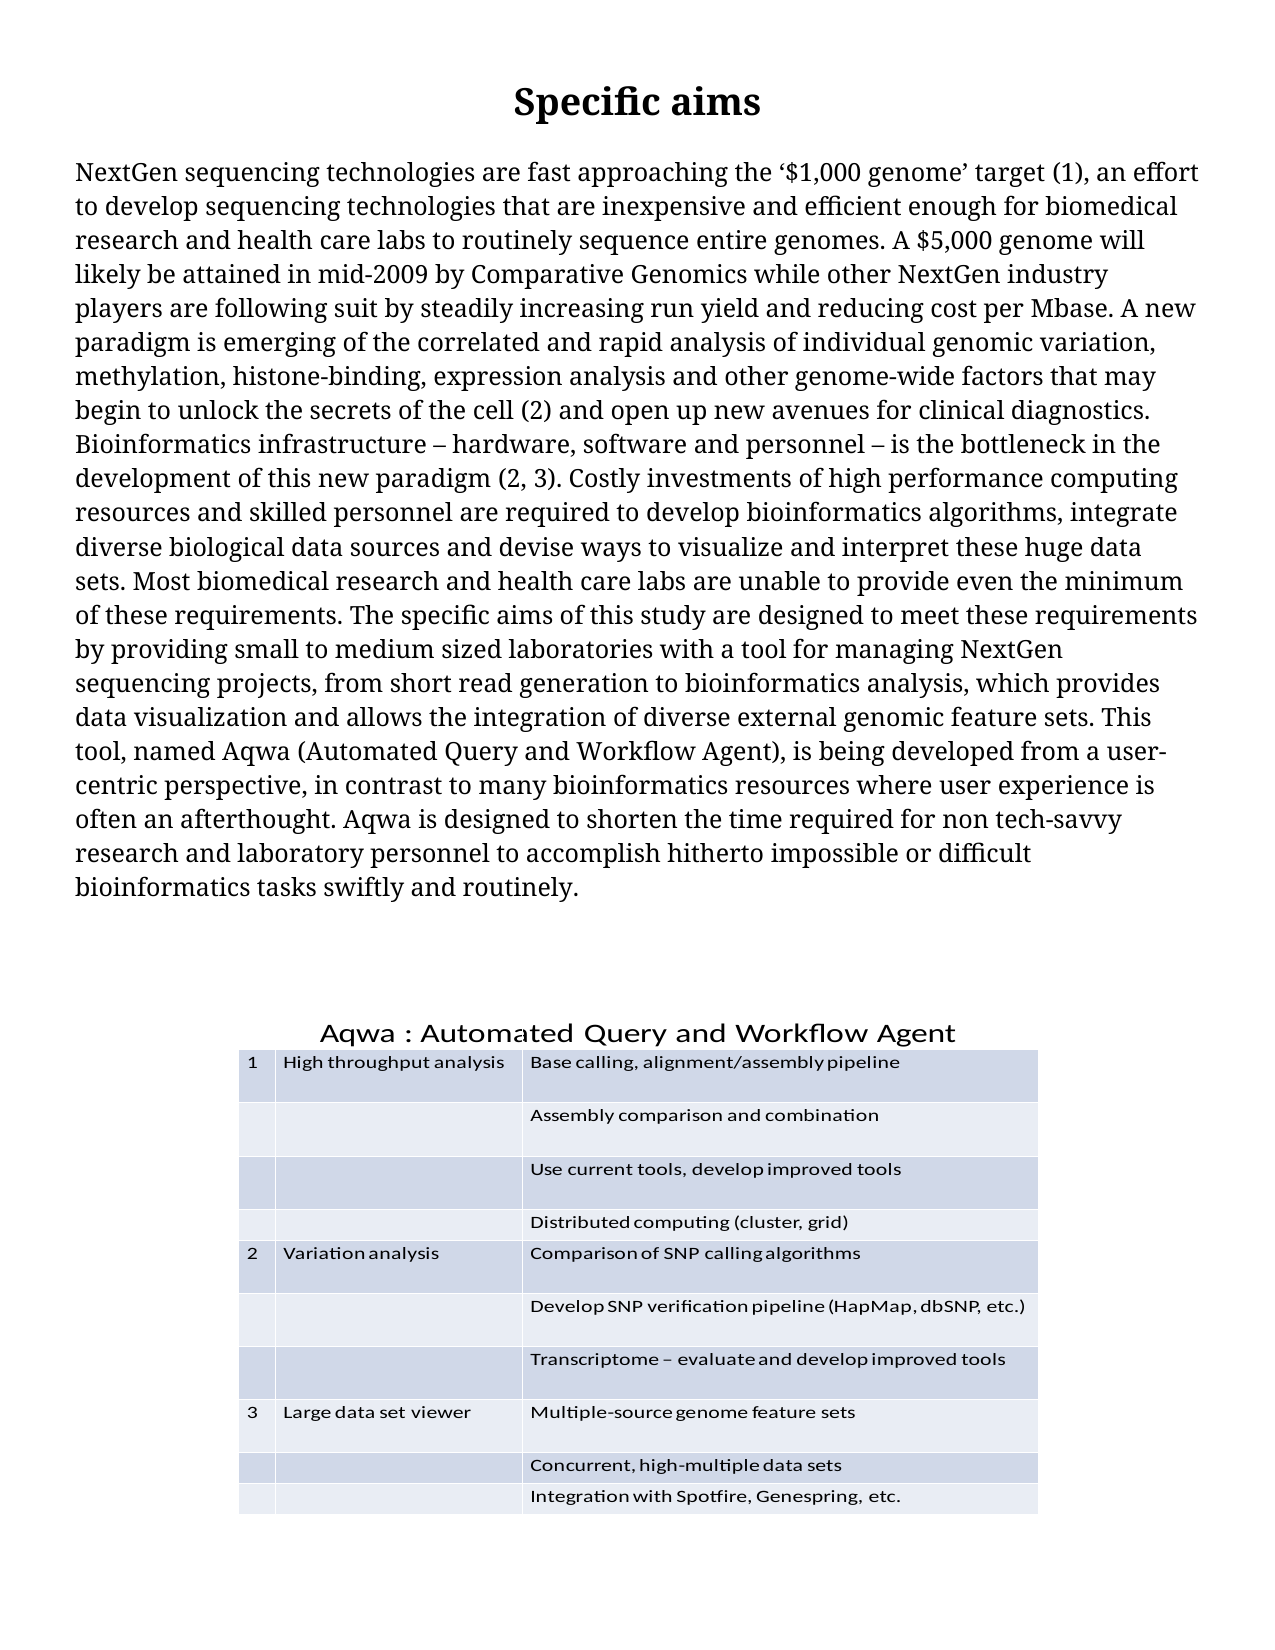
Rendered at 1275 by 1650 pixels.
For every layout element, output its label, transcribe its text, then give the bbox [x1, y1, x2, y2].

text NextGen sequencing technologies are fast approaching the ‘$1,000 genome’ target (1), an effort to develop sequencing technologies that are inexpensive and efficient enough for biomedical research and health care labs to routinely sequence entire genomes. A $5,000 genome will likely be attained in mid-2009 by Comparative Genomics while other NextGen industry players are following suit by steadily increasing run yield and reducing cost per Mbase. A new paradigm is emerging of the correlated and rapid analysis of individual genomic variation, methylation, histone-binding, expression analysis and other genome-wide factors that may begin to unlock the secrets of the cell (2) and open up new avenues for clinical diagnostics. Bioinformatics infrastructure – hardware, software and personnel – is the bottleneck in the development of this new paradigm (2, 3). Costly investments of high performance computing resources and skilled personnel are required to develop bioinformatics algorithms, integrate diverse biological data sources and devise ways to visualize and interpret these huge data sets. Most biomedical research and health care labs are unable to provide even the minimum of these requirements. The specific aims of this study are designed to meet these requirements by providing small to medium sized laboratories with a tool for managing NextGen sequencing projects, from short read generation to bioinformatics analysis, which provides data visualization and allows the integration of diverse external genomic feature sets. This tool, named Aqwa (Automated Query and Workflow Agent), is being developed from a user-centric perspective, in contrast to many bioinformatics resources where user experience is often an afterthought. Aqwa is designed to shorten the time required for non tech-savvy research and laboratory personnel to accomplish hitherto impossible or difficult bioinformatics tasks swiftly and routinely. [75, 154, 1200, 904]
text Specific aims [75, 75, 1200, 126]
